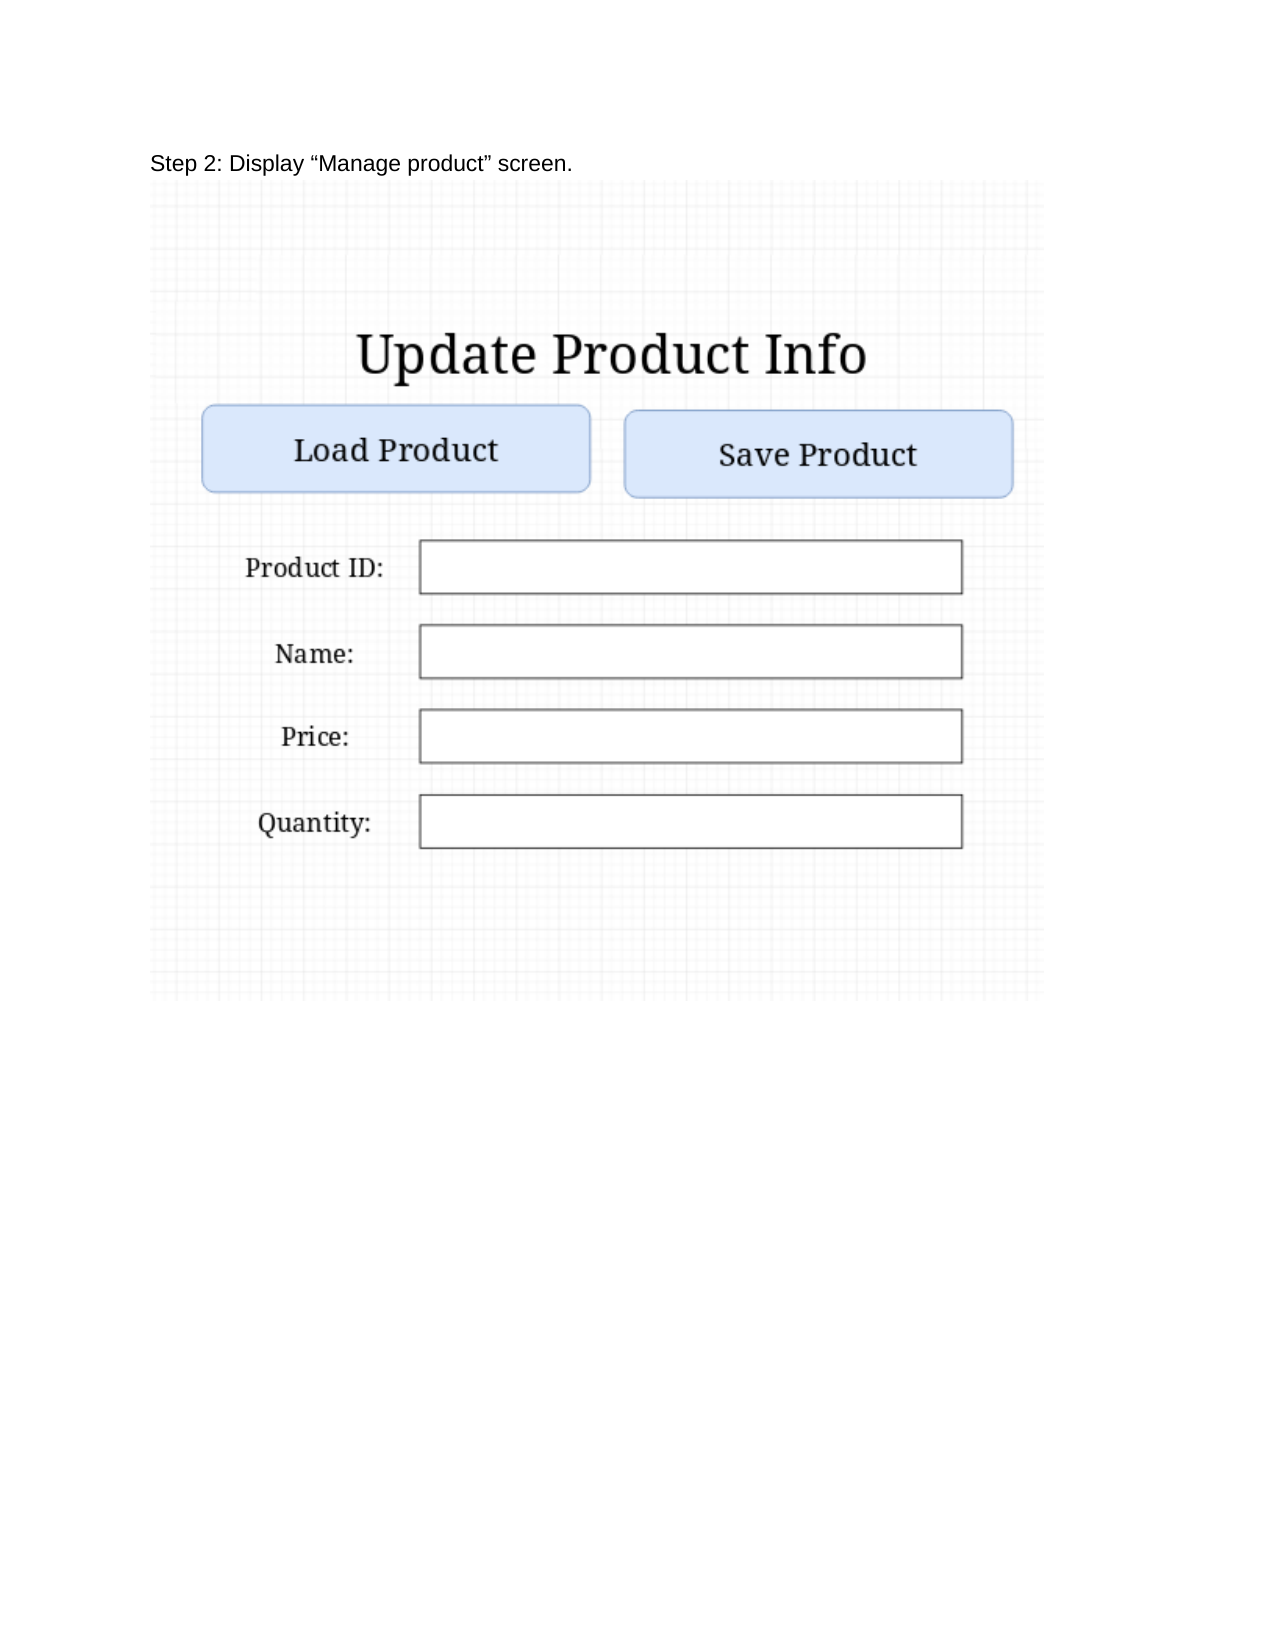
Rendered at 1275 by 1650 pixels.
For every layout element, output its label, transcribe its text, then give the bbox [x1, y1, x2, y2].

picture [150, 180, 1044, 1001]
